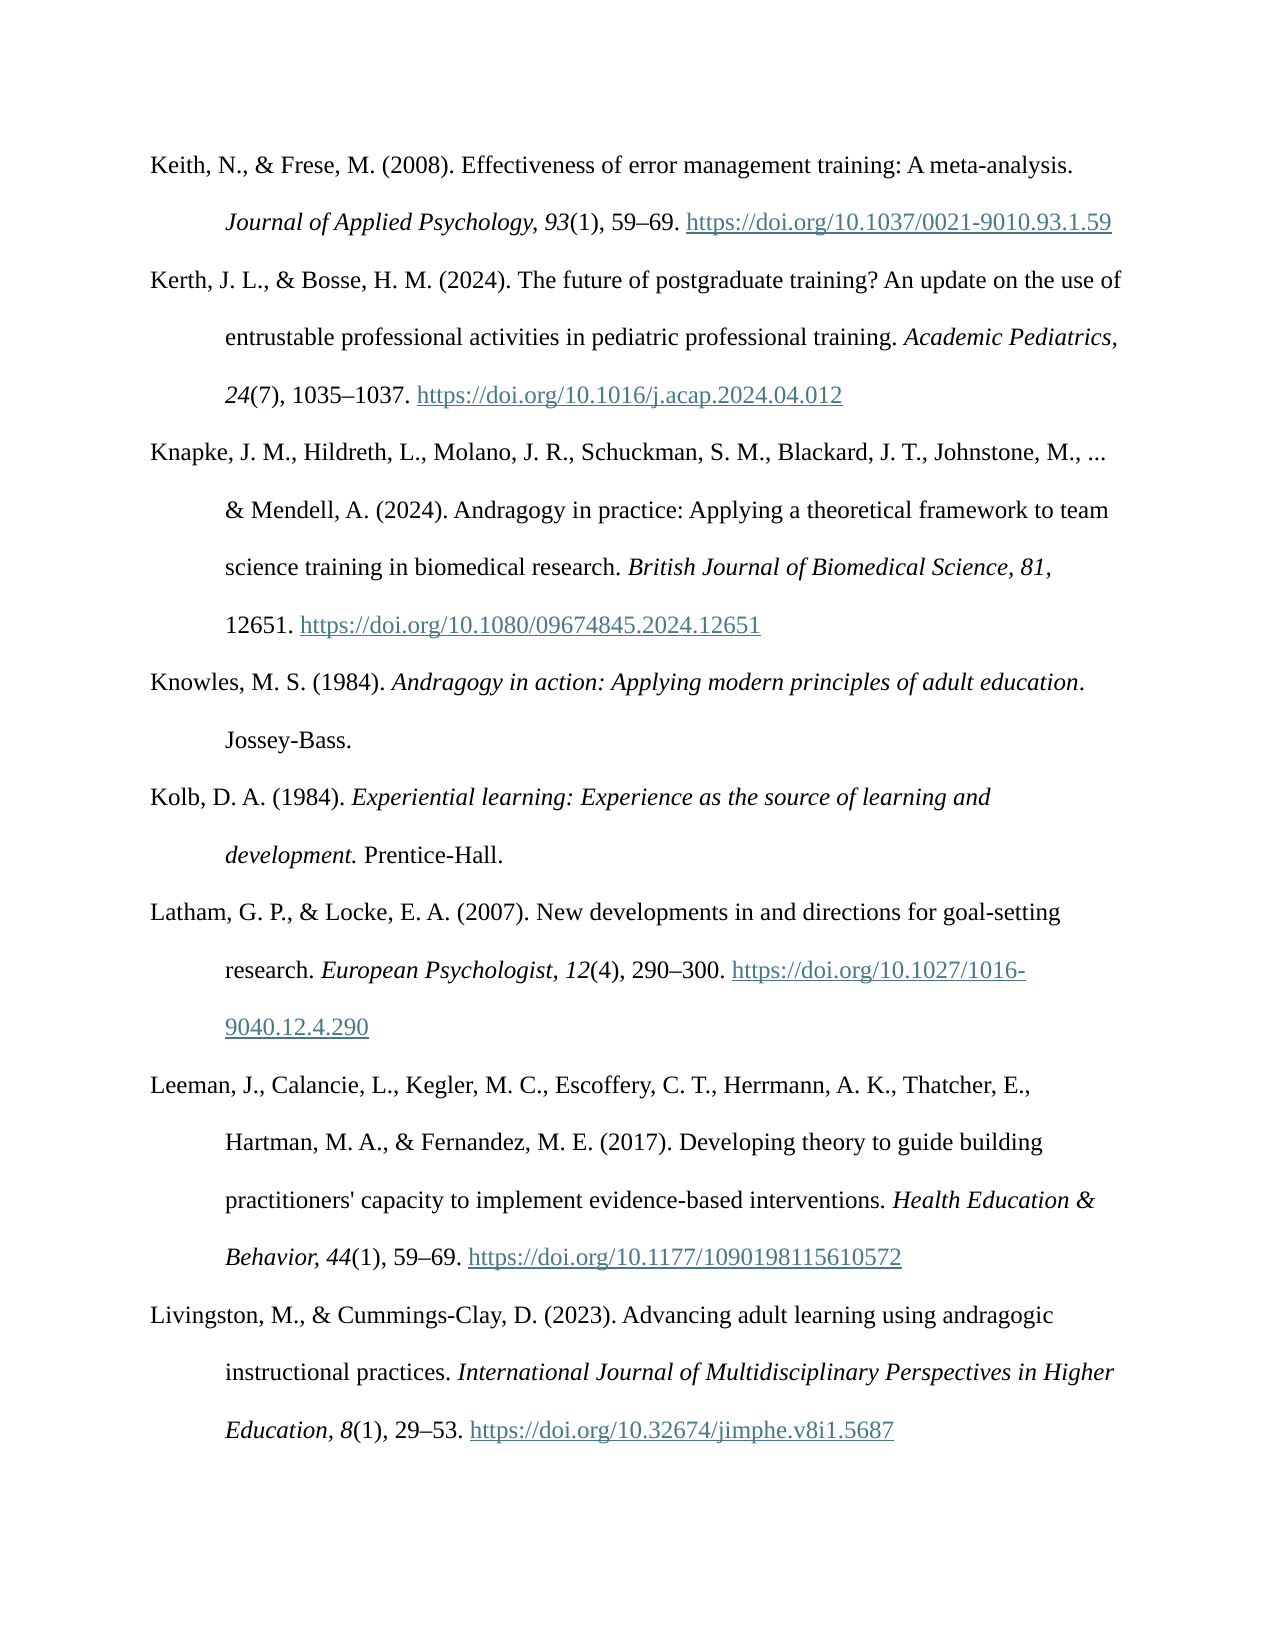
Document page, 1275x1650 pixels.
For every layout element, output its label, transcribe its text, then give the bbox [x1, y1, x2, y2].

text Latham, G. P., & Locke, E. A. (2007). New developments in and directions for goal-setting research. European Psychologist, 12(4), 290–300. https://doi.org/10.1027/1016-9040.12.4.290 [150, 897, 1125, 1041]
text Knowles, M. S. (1984). Andragogy in action: Applying modern principles of adult education. Jossey-Bass. [150, 667, 1125, 754]
text Keith, N., & Frese, M. (2008). Effectiveness of error management training: A meta-analysis. Journal of Applied Psychology, 93(1), 59–69. https://doi.org/10.1037/0021-9010.93.1.59 [150, 150, 1125, 236]
text Livingston, M., & Cummings-Clay, D. (2023). Advancing adult learning using andragogic instructional practices. International Journal of Multidisciplinary Perspectives in Higher Education, 8(1), 29–53. https://doi.org/10.32674/jimphe.v8i1.5687 [150, 1300, 1125, 1444]
text Kolb, D. A. (1984). Experiential learning: Experience as the source of learning and development. Prentice-Hall. [150, 782, 1125, 869]
text Knapke, J. M., Hildreth, L., Molano, J. R., Schuckman, S. M., Blackard, J. T., Johnstone, M., ... & Mendell, A. (2024). Andragogy in practice: Applying a theoretical framework to team science training in biomedical research. British Journal of Biomedical Science, 81, 12651. https://doi.org/10.1080/09674845.2024.12651 [150, 437, 1125, 639]
text Leeman, J., Calancie, L., Kegler, M. C., Escoffery, C. T., Herrmann, A. K., Thatcher, E., Hartman, M. A., & Fernandez, M. E. (2017). Developing theory to guide building practitioners' capacity to implement evidence-based interventions. Health Education & Behavior, 44(1), 59–69. https://doi.org/10.1177/1090198115610572 [150, 1070, 1125, 1271]
text Kerth, J. L., & Bosse, H. M. (2024). The future of postgraduate training? An update on the use of entrustable professional activities in pediatric professional training. Academic Pediatrics, 24(7), 1035–1037. https://doi.org/10.1016/j.acap.2024.04.012 [150, 265, 1125, 409]
